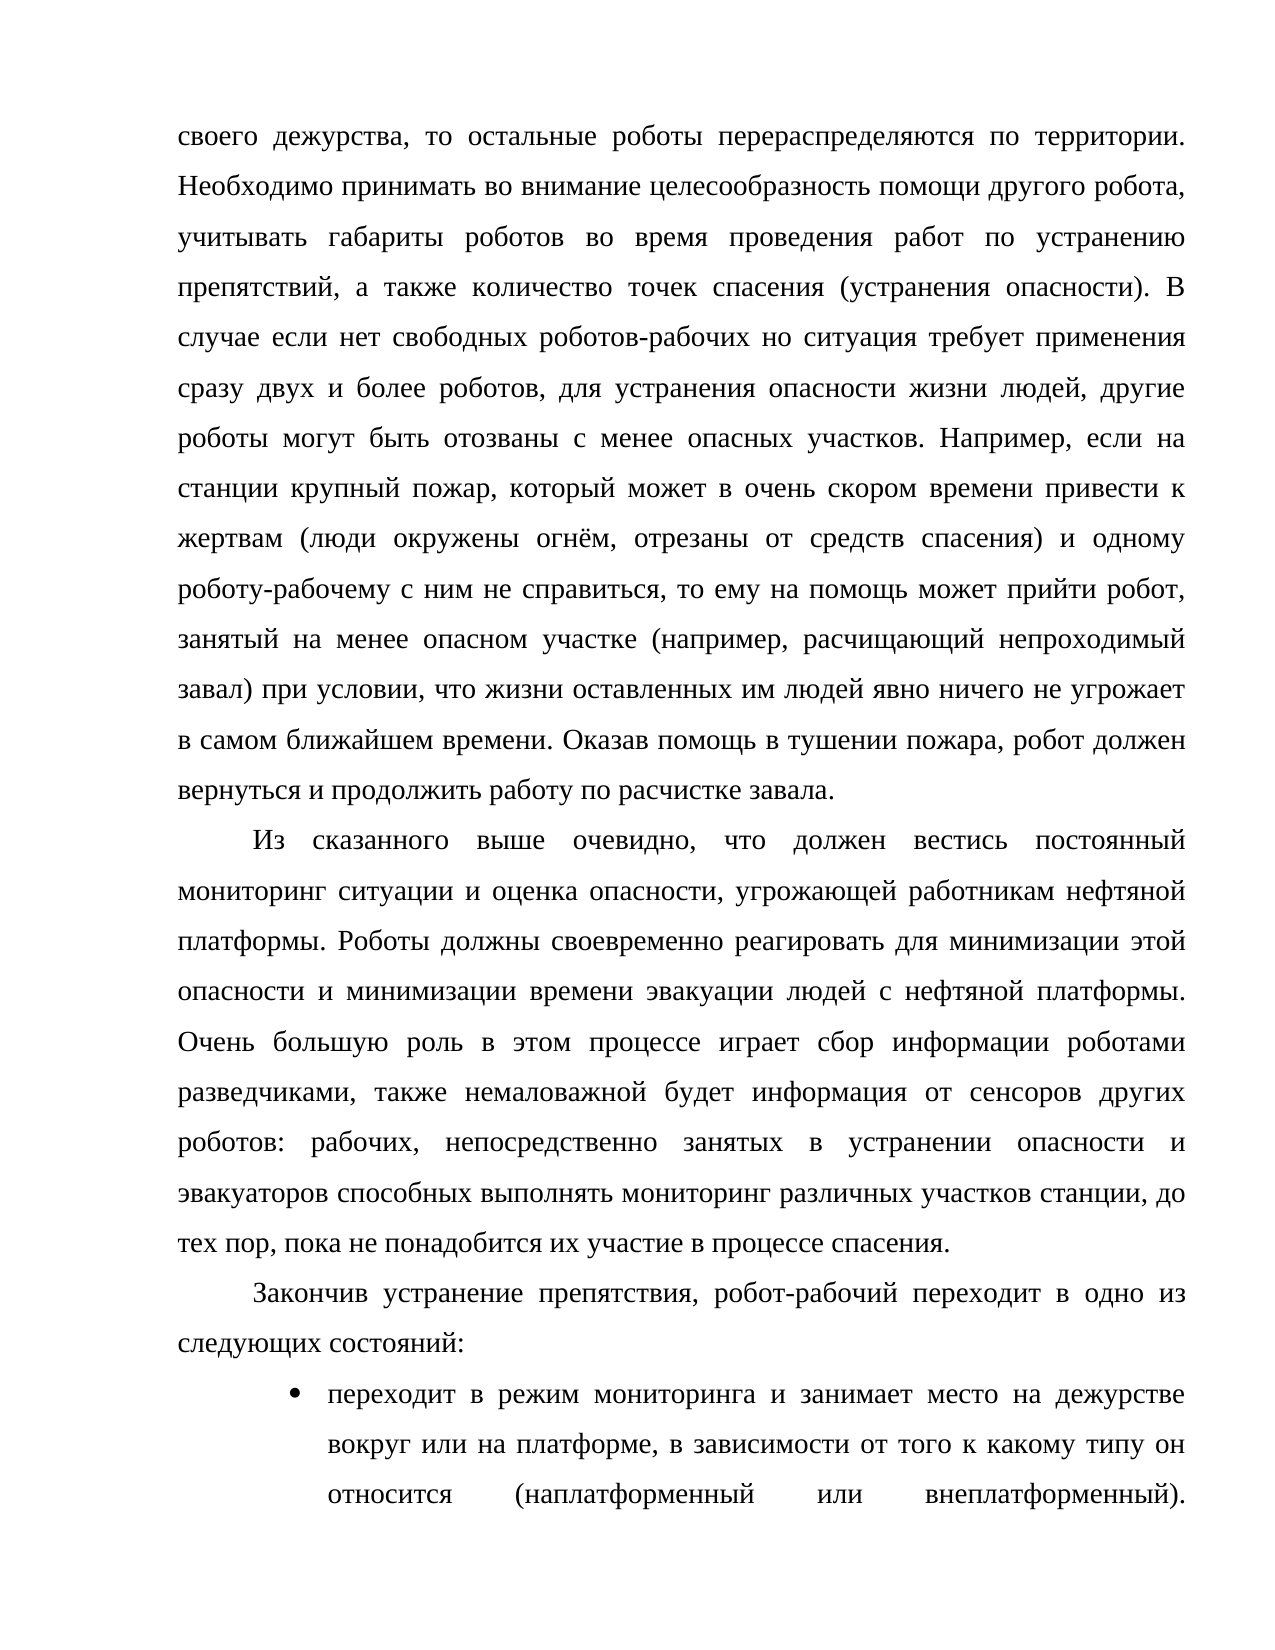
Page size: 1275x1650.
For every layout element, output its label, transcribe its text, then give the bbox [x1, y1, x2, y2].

text Из сказанного выше очевидно, что должен вестись постоянный мониторинг ситуации и оценка опасности, угрожающей работникам нефтяной платформы. Роботы должны своевременно реагировать для минимизации этой опасности и минимизации времени эвакуации людей с нефтяной платформы. Очень большую роль в этом процессе играет сбор информации роботами разведчиками, также немаловажной будет информация от сенсоров других роботов: рабочих, непосредственно занятых в устранении опасности и эвакуаторов способных выполнять мониторинг различных участков станции, до тех пор, пока не понадобится их участие в процессе спасения. [177, 822, 1186, 1258]
text Закончив устранение препятствия, робот-рабочий переходит в одно из следующих состояний: [177, 1275, 1186, 1359]
